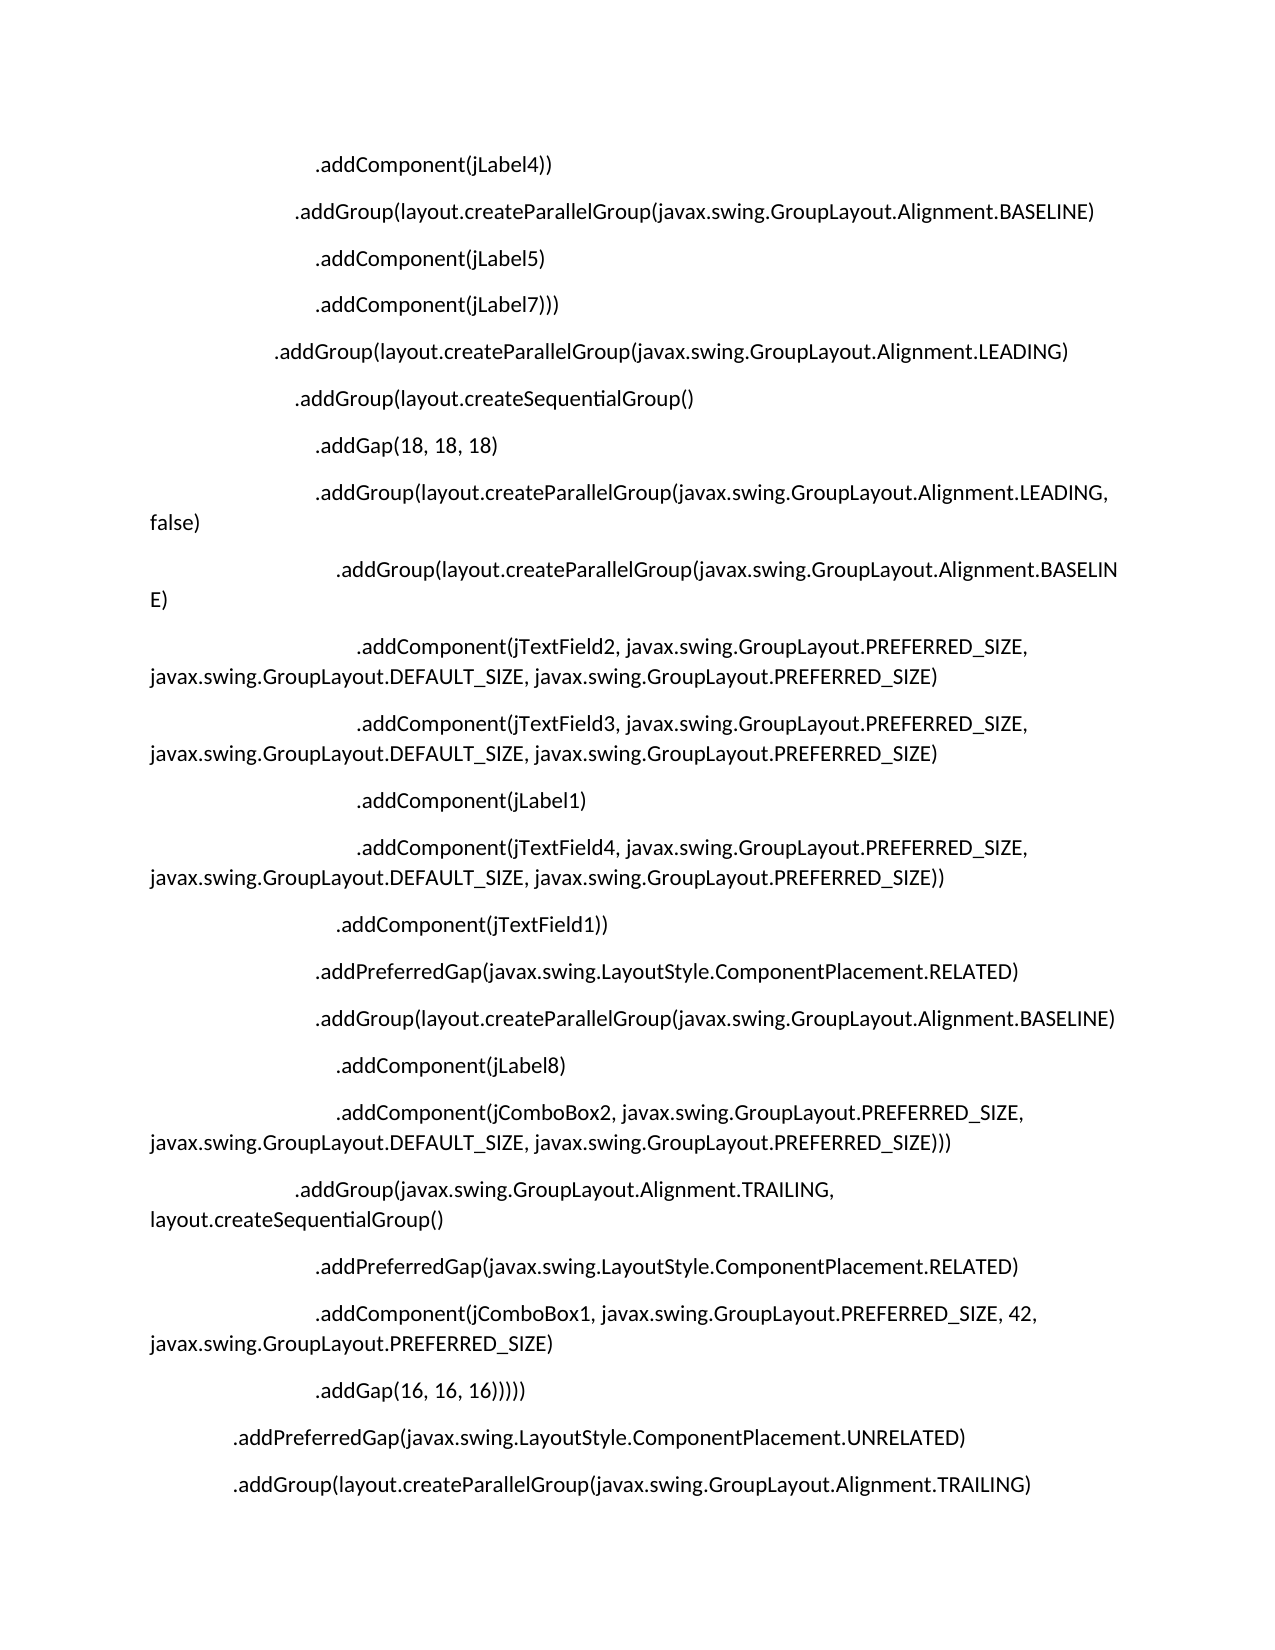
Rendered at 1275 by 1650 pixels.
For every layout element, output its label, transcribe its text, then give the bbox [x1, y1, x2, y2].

text .addPreferredGap(javax.swing.LayoutStyle.ComponentPlacement.UNRELATED) [150, 1423, 1125, 1451]
text .addGap(16, 16, 16))))) [150, 1376, 1125, 1404]
text .addGroup(layout.createParallelGroup(javax.swing.GroupLayout.Alignment.LEADING, false) [150, 478, 1125, 536]
text .addPreferredGap(javax.swing.LayoutStyle.ComponentPlacement.RELATED) [150, 957, 1125, 985]
text .addGap(18, 18, 18) [150, 431, 1125, 459]
text .addComponent(jLabel8) [150, 1051, 1125, 1079]
text .addPreferredGap(javax.swing.LayoutStyle.ComponentPlacement.RELATED) [150, 1252, 1125, 1280]
text .addComponent(jLabel7))) [150, 291, 1125, 319]
text .addComponent(jTextField1)) [150, 910, 1125, 938]
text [150, 337, 1125, 366]
text .addComponent(jTextField3, javax.swing.GroupLayout.PREFERRED_SIZE, javax.swing.GroupLayout.DEFAULT_SIZE, javax.swing.GroupLayout.PREFERRED_SIZE) [150, 709, 1125, 768]
text .addComponent(jLabel4)) [150, 150, 1125, 178]
text .addGroup(layout.createParallelGroup(javax.swing.GroupLayout.Alignment.TRAILING) [150, 1470, 1125, 1498]
text .addComponent(jLabel1) [150, 786, 1125, 814]
text .addGroup(layout.createParallelGroup(javax.swing.GroupLayout.Alignment.BASELINE) [150, 1004, 1125, 1032]
text .addComponent(jTextField2, javax.swing.GroupLayout.PREFERRED_SIZE, javax.swing.GroupLayout.DEFAULT_SIZE, javax.swing.GroupLayout.PREFERRED_SIZE) [150, 632, 1125, 691]
text .addComponent(jTextField4, javax.swing.GroupLayout.PREFERRED_SIZE, javax.swing.GroupLayout.DEFAULT_SIZE, javax.swing.GroupLayout.PREFERRED_SIZE)) [150, 833, 1125, 892]
text .addGroup(layout.createParallelGroup(javax.swing.GroupLayout.Alignment.BASELINE) [150, 555, 1125, 613]
text .addGroup(javax.swing.GroupLayout.Alignment.TRAILING, layout.createSequentialGroup() [150, 1175, 1125, 1233]
text .addComponent(jComboBox2, javax.swing.GroupLayout.PREFERRED_SIZE, javax.swing.GroupLayout.DEFAULT_SIZE, javax.swing.GroupLayout.PREFERRED_SIZE))) [150, 1098, 1125, 1156]
text .addComponent(jLabel5) [150, 244, 1125, 272]
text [150, 197, 1125, 225]
text .addComponent(jComboBox1, javax.swing.GroupLayout.PREFERRED_SIZE, 42, javax.swing.GroupLayout.PREFERRED_SIZE) [150, 1299, 1125, 1357]
text .addGroup(layout.createSequentialGroup() [150, 384, 1125, 412]
